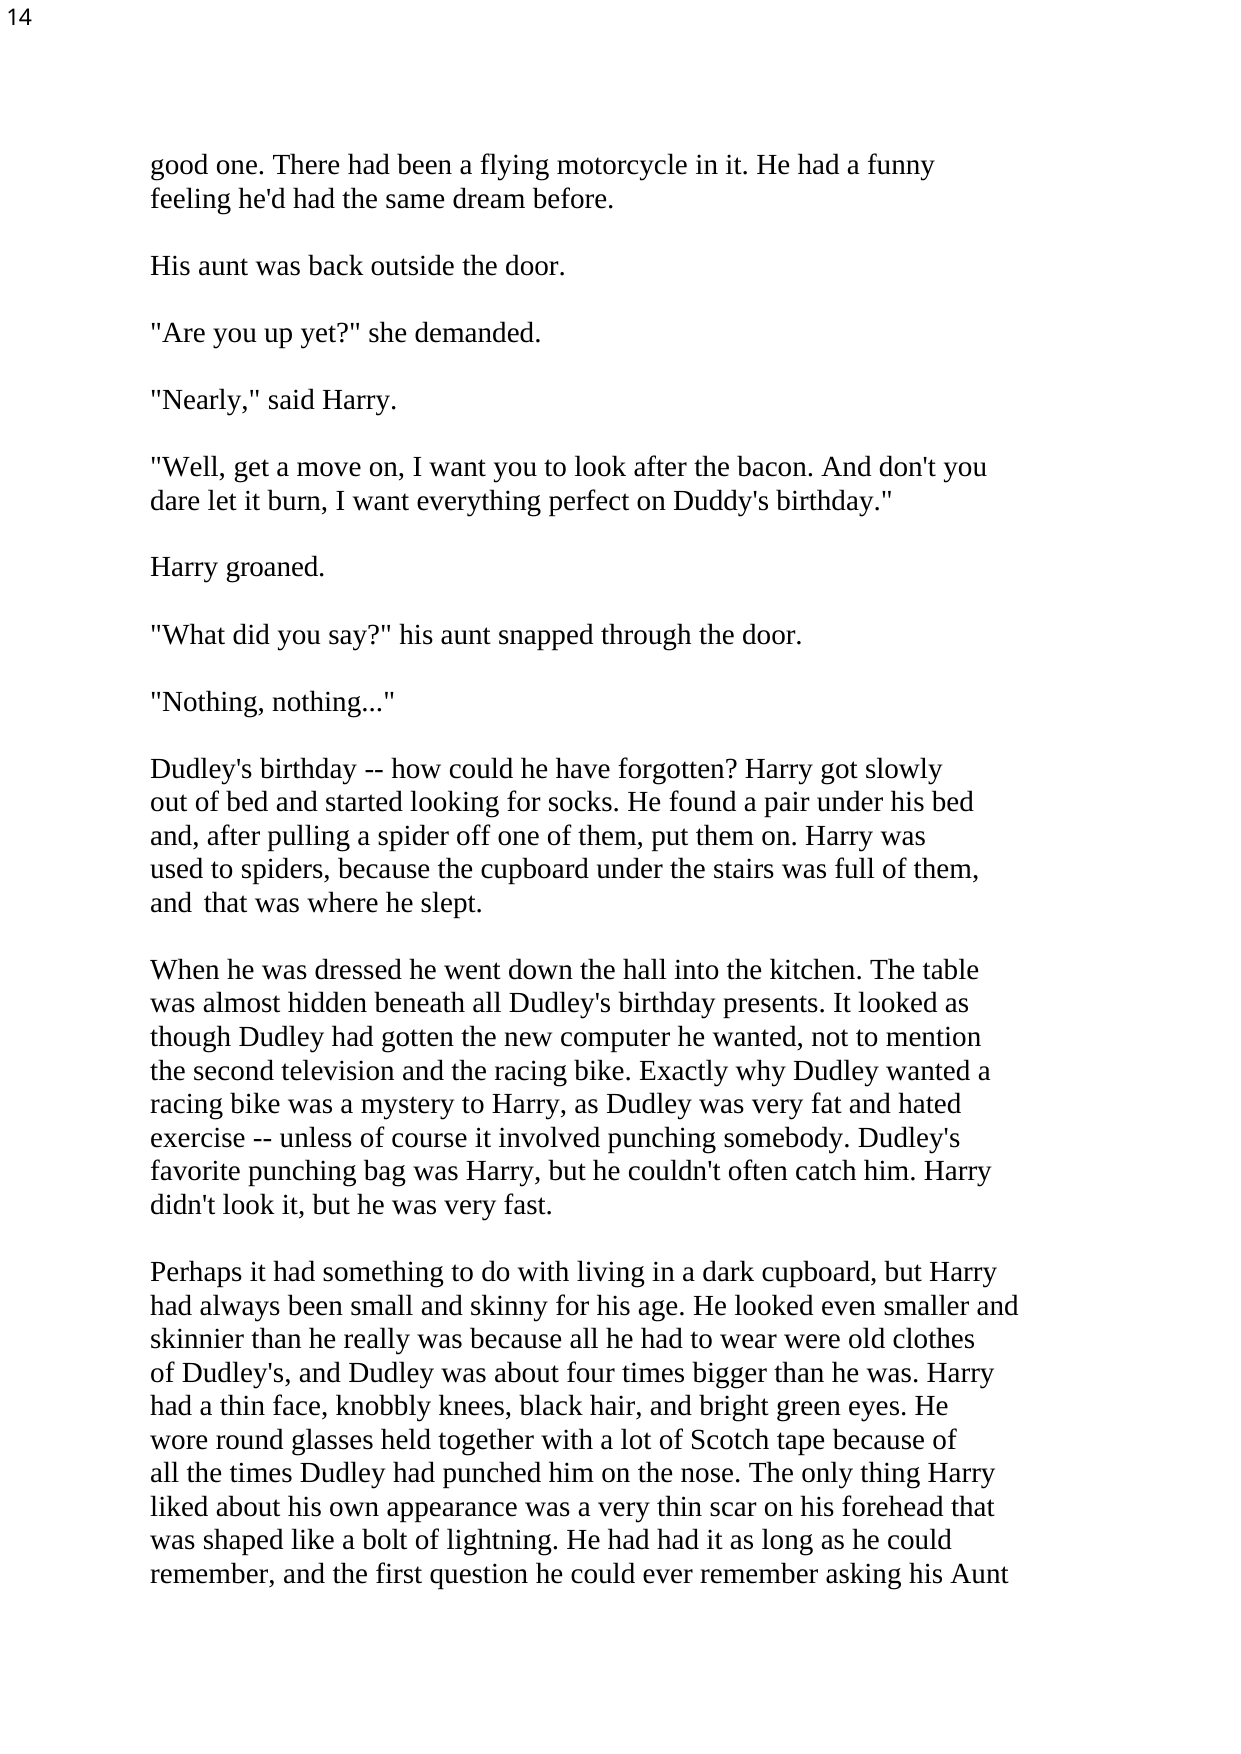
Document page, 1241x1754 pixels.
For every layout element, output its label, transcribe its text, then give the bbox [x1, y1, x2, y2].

text good one. There had been a flying motorcycle in it. He had a funny feeling he'd had the same dream before. [150, 147, 1007, 214]
text "Well, get a move on, I want you to look after the bacon. And don't you dare let it burn, I want everything perfect on Duddy's birthday." [150, 449, 1007, 516]
text When he was dressed he went down the hall into the kitchen. The table was almost hidden beneath all Dudley's birthday presents. It looked as though Dudley had gotten the new computer he wanted, not to mention the second television and the racing bike. Exactly why Dudley wanted a racing bike was a mystery to Harry, as Dudley was very fat and hated exercise -- unless of course it involved punching somebody. Dudley's favorite punching bag was Harry, but he couldn't often catch him. Harry didn't look it, but he was very fast. [150, 952, 1023, 1220]
text "What did you say?" his aunt snapped through the door. "Nothing, nothing..." [150, 617, 903, 717]
text all the times Dudley had punched him on the nose. The only thing Harry liked about his own appearance was a very thin scar on his forehead that was shaped like a bolt of lightning. He had had it as long as he could remember, and the first question he could ever remember asking his Aunt [150, 1455, 1033, 1589]
text Harry groaned. [150, 549, 1205, 583]
text of Dudley's, and Dudley was about four times bigger than he was. Harry had a thin face, knobbly knees, black hair, and bright green eyes. He wore round glasses held together with a lot of Scotch tape because of [150, 1355, 1002, 1455]
text His aunt was back outside the door. "Are you up yet?" she demanded. "Nearly," said Harry. [150, 248, 593, 416]
text Perhaps it had something to do with living in a dark cupboard, but Harry had always been small and skinny for his age. He looked even smaller and skinnier than he really was because all he had to wear were old clothes [150, 1254, 1033, 1355]
text Dudley's birthday -- how could he have forgotten? Harry got slowly out of bed and started looking for socks. He found a pair under his bed and, after pulling a spider off one of them, put them on. Harry was used to spiders, because the cupboard under the stairs was full of them, and that was where he slept. [150, 751, 986, 919]
